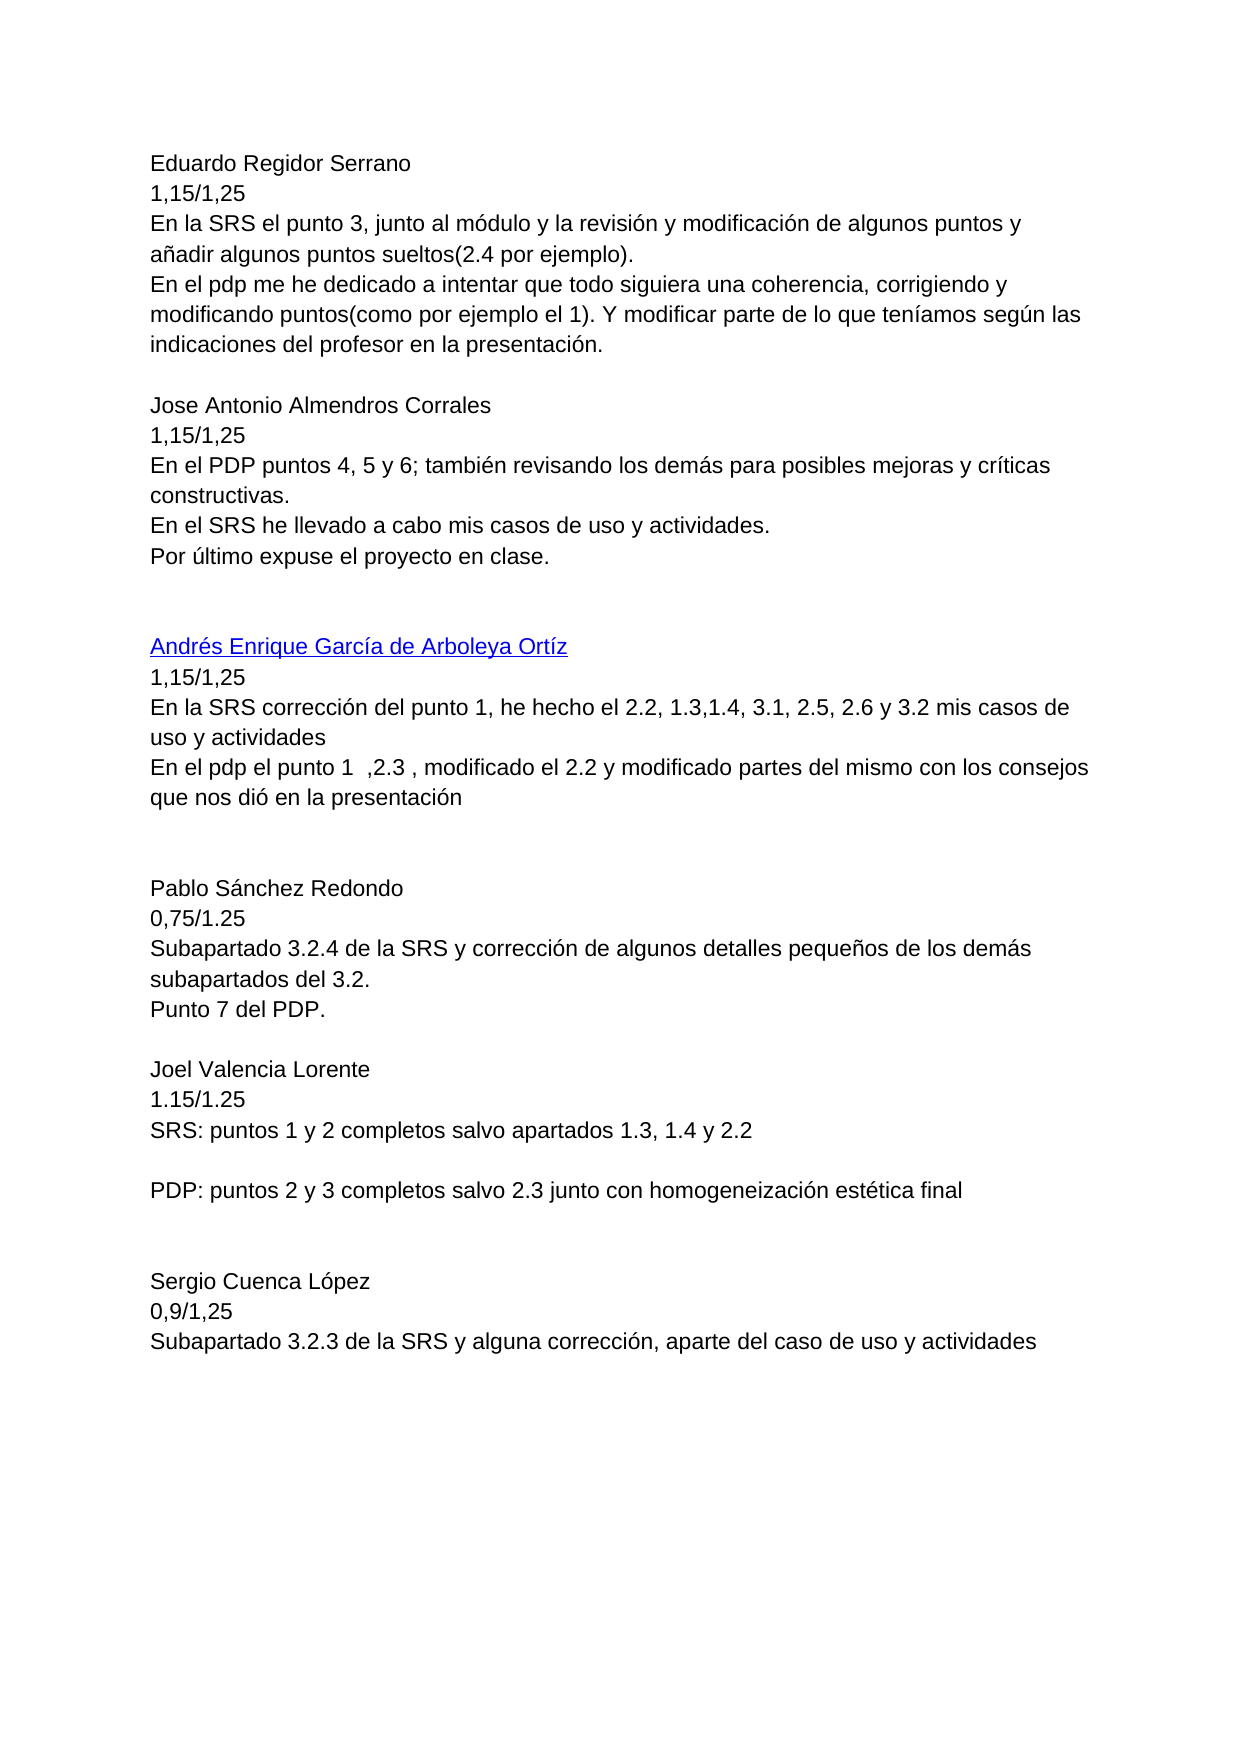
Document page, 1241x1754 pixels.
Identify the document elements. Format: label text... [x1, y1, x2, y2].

text En el SRS he llevado a cabo mis casos de uso y actividades. [150, 512, 1090, 539]
text PDP: puntos 2 y 3 completos salvo 2.3 junto con homogeneización estética final [150, 1177, 1090, 1203]
text 1.15/1.25 [150, 1086, 1090, 1113]
text 0,75/1.25 [150, 905, 1090, 932]
text Por último expuse el proyecto en clase. [150, 543, 1090, 569]
text 1,15/1,25 [150, 180, 1090, 207]
text Joel Valencia Lorente [150, 1056, 1090, 1083]
text SRS: puntos 1 y 2 completos salvo apartados 1.3, 1.4 y 2.2 [150, 1117, 1090, 1143]
text 1,15/1,25 [150, 422, 1090, 448]
text Sergio Cuenca López [150, 1268, 1090, 1294]
text 0,9/1,25 [150, 1298, 1090, 1324]
text Punto 7 del PDP. [150, 996, 1090, 1022]
text Eduardo Regidor Serrano [150, 150, 1090, 176]
text Pablo Sánchez Redondo [150, 875, 1090, 901]
text En el pdp me he dedicado a intentar que todo siguiera una coherencia, corrigiendo y modificando puntos(como por ejemplo el 1). Y modificar parte de lo que teníamos según las indicaciones del profesor en la presentación. [150, 271, 1090, 358]
text En el PDP puntos 4, 5 y 6; también revisando los demás para posibles mejoras y críticas constructivas. [150, 452, 1090, 509]
text Subapartado 3.2.4 de la SRS y corrección de algunos detalles pequeños de los demás subapartados del 3.2. [150, 935, 1090, 992]
text Jose Antonio Almendros Corrales [150, 392, 1090, 418]
text En la SRS el punto 3, junto al módulo y la revisión y modificación de algunos puntos y añadir algunos puntos sueltos(2.4 por ejemplo). [150, 210, 1090, 267]
text En la SRS corrección del punto 1, he hecho el 2.2, 1.3,1.4, 3.1, 2.5, 2.6 y 3.2 mis casos de uso y actividades [150, 694, 1090, 750]
text Subapartado 3.2.3 de la SRS y alguna corrección, aparte del caso de uso y actividades [150, 1328, 1090, 1354]
text Andrés Enrique García de Arboleya Ortíz [150, 633, 1090, 660]
text 1,15/1,25 [150, 663, 1090, 690]
text En el pdp el punto 1 ,2.3 , modificado el 2.2 y modificado partes del mismo con los consejos que nos dió en la presentación [150, 754, 1090, 811]
